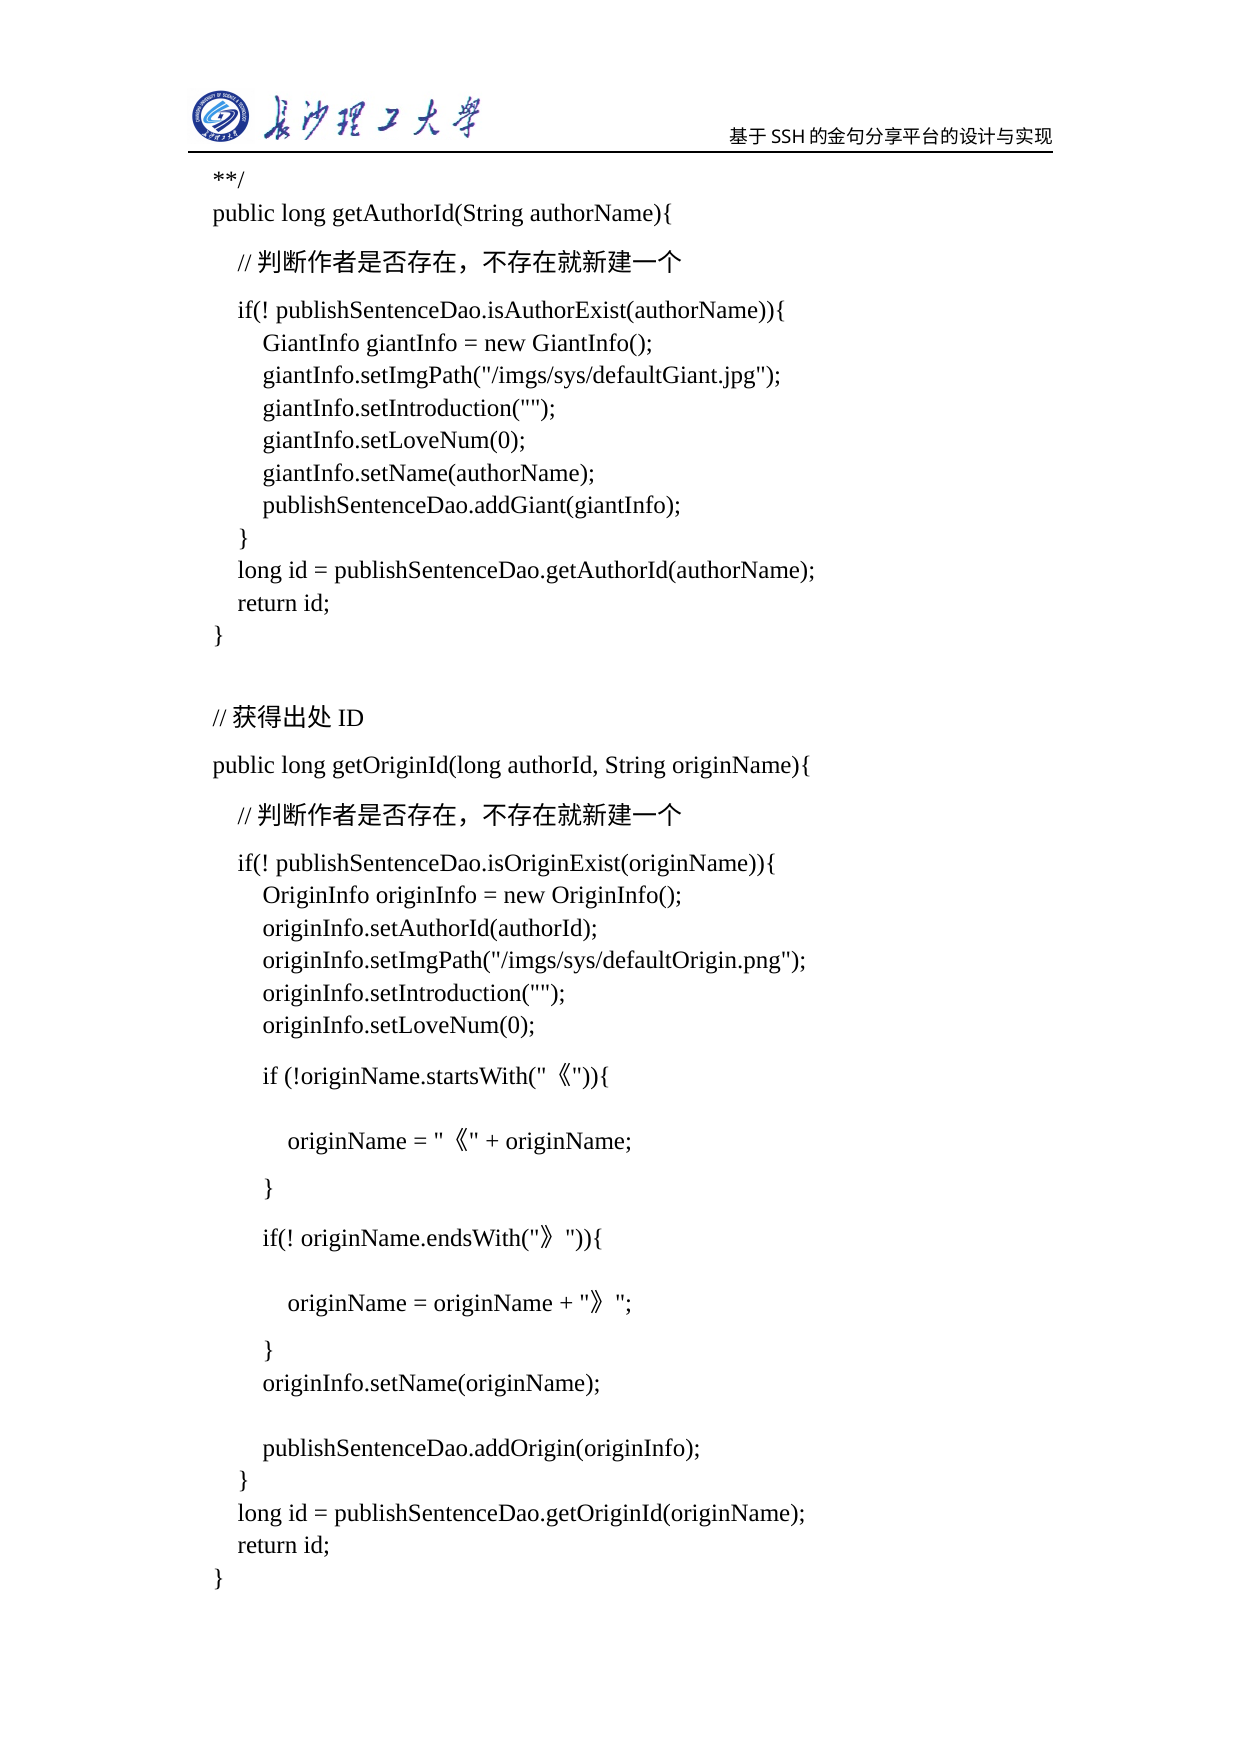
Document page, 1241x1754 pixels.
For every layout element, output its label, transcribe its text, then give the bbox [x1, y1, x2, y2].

text GiantInfo giantInfo = new GiantInfo(); [187, 326, 1053, 358]
text originInfo.setAuthorId(authorId); [187, 911, 1053, 943]
text **/ [187, 163, 1053, 196]
text long id = publishSentenceDao.getAuthorId(authorName); [187, 553, 1053, 586]
text giantInfo.setLoveNum(0); [187, 423, 1053, 456]
text if(! originName.endsWith("》")){ [187, 1203, 1053, 1268]
text originInfo.setLoveNum(0); [187, 1008, 1053, 1041]
picture [187, 88, 495, 144]
text return id; [187, 586, 1053, 618]
text // 获得出处ID [187, 683, 1053, 748]
text return id; [187, 1528, 1053, 1561]
text OriginInfo originInfo = new OriginInfo(); [187, 878, 1053, 911]
text long id = publishSentenceDao.getOriginId(originName); [187, 1496, 1053, 1528]
text giantInfo.setImgPath("/imgs/sys/defaultGiant.jpg"); [187, 358, 1053, 391]
text if(! publishSentenceDao.isAuthorExist(authorName)){ [187, 293, 1053, 326]
text public long getOriginId(long authorId, String originName){ [187, 748, 1053, 781]
text // 判断作者是否存在，不存在就新建一个 [187, 228, 1053, 293]
text // 判断作者是否存在，不存在就新建一个 [187, 781, 1053, 846]
text } [187, 1463, 1053, 1496]
text } [187, 1561, 1053, 1593]
text if(! publishSentenceDao.isOriginExist(originName)){ [187, 846, 1053, 878]
text } [187, 521, 1053, 553]
text } [187, 1171, 1053, 1203]
text publishSentenceDao.addOrigin(originInfo); [187, 1431, 1053, 1463]
text if (!originName.startsWith("《")){ [187, 1041, 1053, 1106]
text originInfo.setIntroduction(""); [187, 976, 1053, 1008]
text originName = "《" + originName; [187, 1106, 1053, 1171]
text giantInfo.setName(authorName); [187, 456, 1053, 488]
text public long getAuthorId(String authorName){ [187, 196, 1053, 228]
text } [187, 618, 1053, 651]
text publishSentenceDao.addGiant(giantInfo); [187, 488, 1053, 521]
text originInfo.setImgPath("/imgs/sys/defaultOrigin.png"); [187, 943, 1053, 976]
text } [187, 1333, 1053, 1366]
text giantInfo.setIntroduction(""); [187, 391, 1053, 423]
text originName = originName + "》"; [187, 1268, 1053, 1333]
text originInfo.setName(originName); [187, 1366, 1053, 1398]
